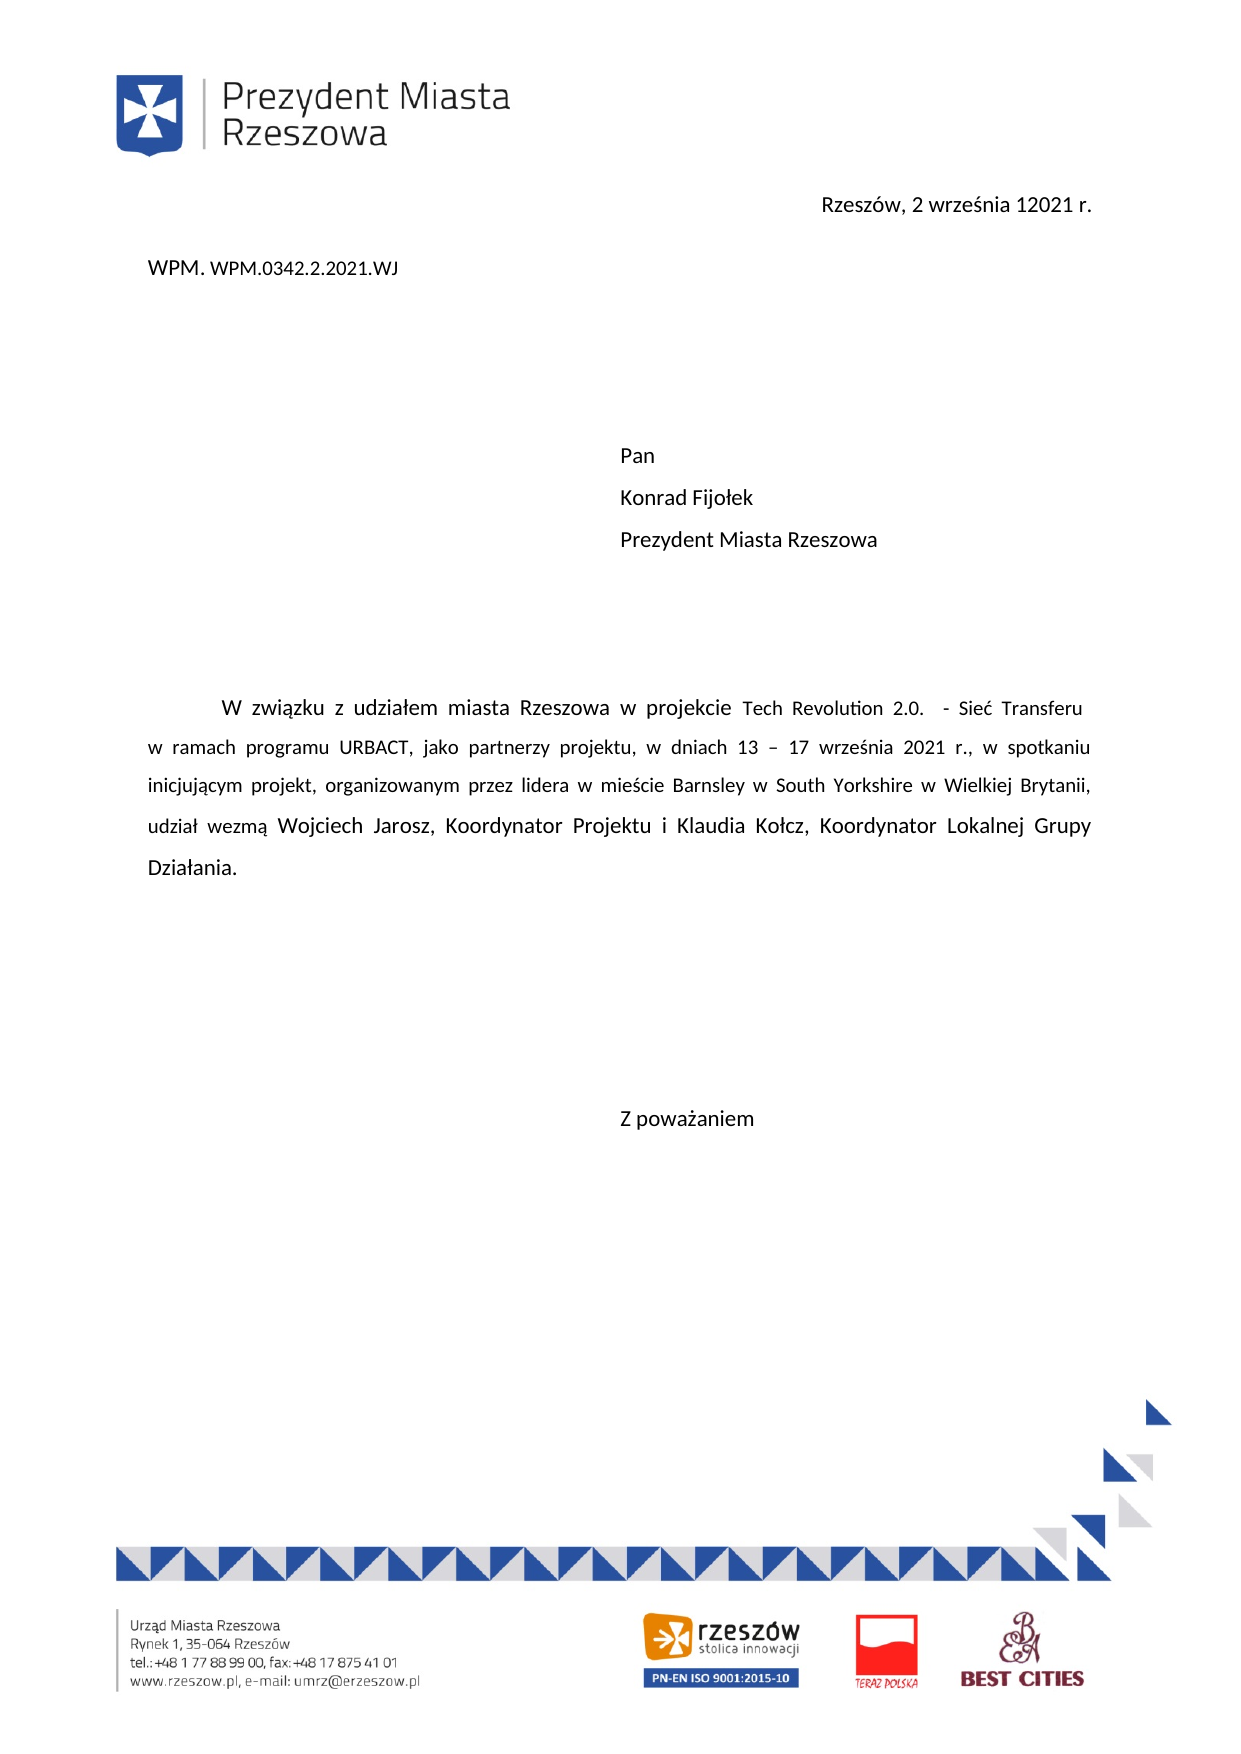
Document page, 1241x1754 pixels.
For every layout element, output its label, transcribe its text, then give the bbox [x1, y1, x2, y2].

text Pan [148, 442, 1093, 469]
text W związku z udziałem miasta Rzeszowa w projekcie Tech Revolution 2.0. - Sieć Transferu w ramach programu URBACT, jako partnerzy projektu, w dniach 13 – 17 września 2021 r., w spotkaniu inicjującym projekt, organizowanym przez lidera w mieście Barnsley w South Yorkshire w Wielkiej Brytanii, udział wezmą Wojciech Jarosz, Koordynator Projektu i Klaudia Kołcz, Koordynator Lokalnej Grupy Działania. [148, 693, 1093, 881]
text WPM. WPM.0342.2.2021.WJ [148, 253, 1093, 281]
text Konrad Fijołek [148, 483, 1093, 512]
text Z poważaniem [148, 1104, 1093, 1133]
text Prezydent Miasta Rzeszowa [148, 526, 1093, 553]
text Rzeszów, 2 września 12021 r. [148, 148, 1093, 218]
picture [3, 3, 1238, 177]
picture [4, 1393, 1238, 1749]
